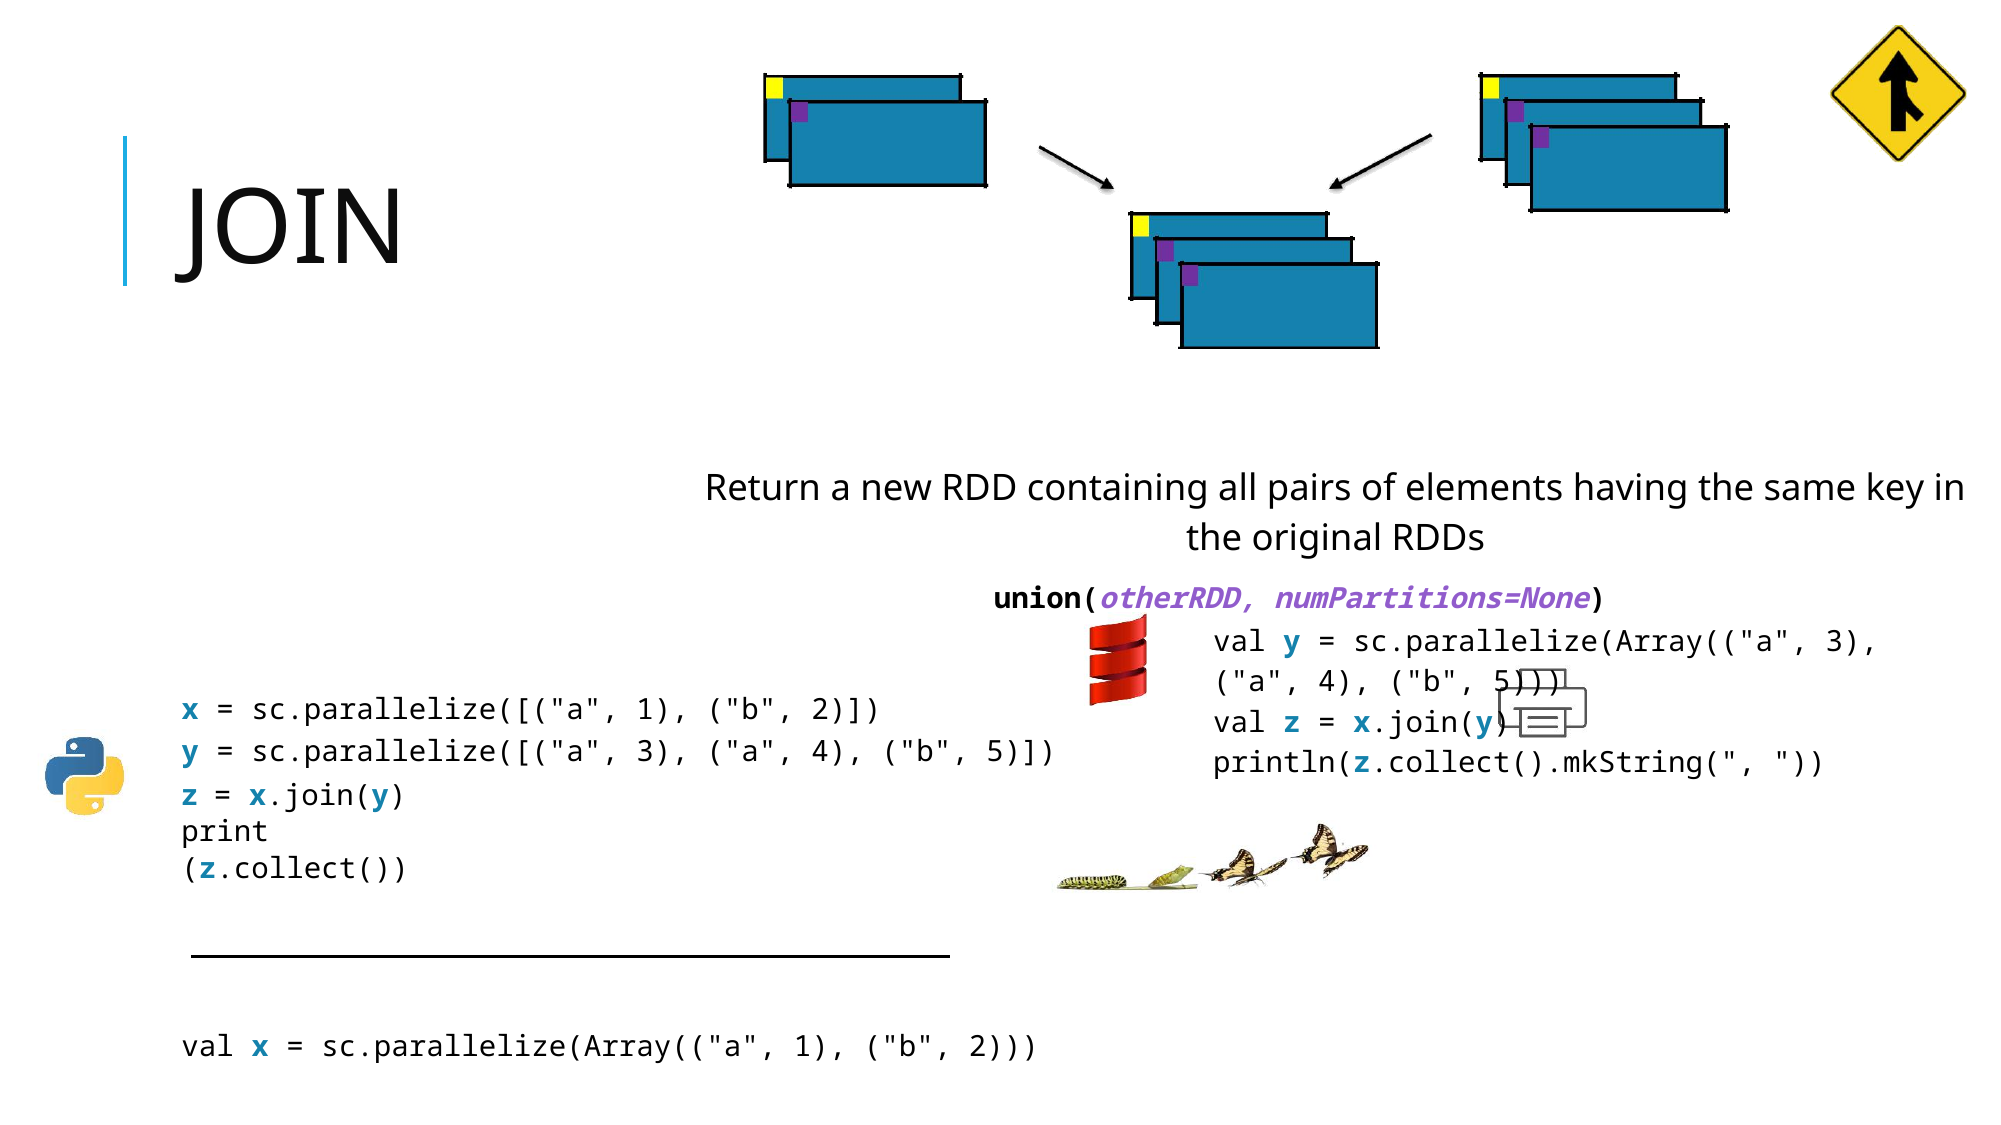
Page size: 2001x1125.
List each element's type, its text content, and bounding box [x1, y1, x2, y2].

picture [37, 729, 130, 822]
picture [1051, 820, 1381, 899]
picture [1083, 617, 1147, 706]
text println(z.collect().mkString(", ")) [1213, 741, 1967, 781]
text val z = x.join(y) [1213, 701, 1967, 741]
text JOIN [183, 152, 1967, 294]
text Return a new RDD containing all pairs of elements having the same key in the original RDDs [704, 461, 1967, 561]
text val x = sc.parallelize(Array(("a", 1), ("b", 2))) [181, 1025, 1133, 1064]
picture [763, 25, 1967, 152]
text y = sc.parallelize([("a", 3), ("a", 4), ("b", 5)]) [181, 730, 1133, 770]
text val y = sc.parallelize(Array(("a", 3), ("a", 4), ("b", 5))) [1213, 621, 1967, 700]
list = x.join(y) print(z.collect()) [181, 776, 471, 887]
text x = sc.parallelize([("a", 1), ("b", 2)]) [181, 688, 1133, 728]
picture [763, 294, 1967, 349]
text union(otherRDD, numPartitions=None) [994, 577, 1967, 617]
